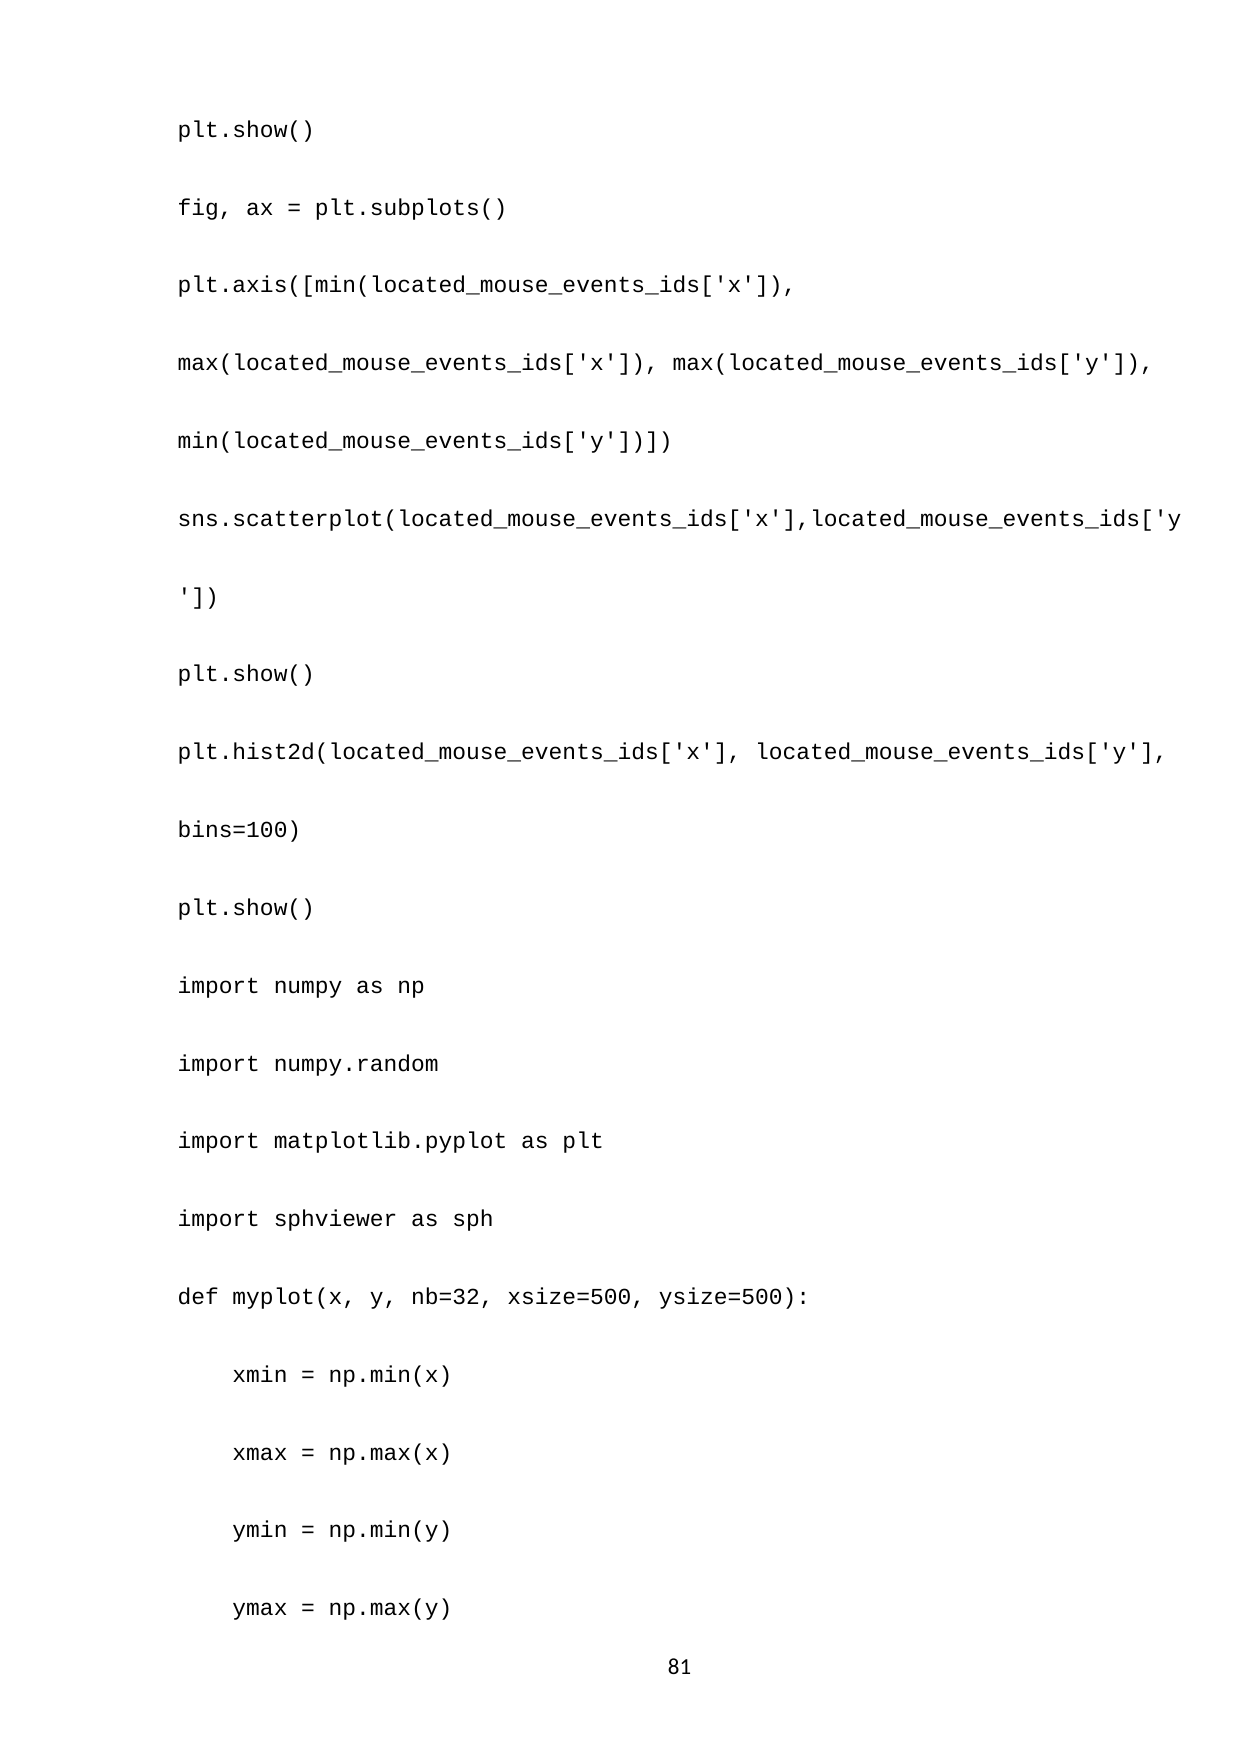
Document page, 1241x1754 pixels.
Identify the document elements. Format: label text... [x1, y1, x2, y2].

text import numpy.random [177, 1052, 1181, 1078]
text def myplot(x, y, nb=32, xsize=500, ysize=500): [177, 1285, 1181, 1311]
text plt.show() [177, 663, 1181, 689]
text xmax = np.max(x) [177, 1441, 1181, 1467]
text fig, ax = plt.subplots() [177, 196, 1181, 222]
text plt.show() [177, 896, 1181, 922]
text ymax = np.max(y) [177, 1597, 1181, 1622]
text import numpy as np [177, 974, 1181, 1000]
text plt.show() [177, 118, 1181, 144]
text sns.scatterplot(located_mouse_events_ids['x'],located_mouse_events_ids['y']) [177, 507, 1181, 611]
text import matplotlib.pyplot as plt [177, 1130, 1181, 1156]
text ymin = np.min(y) [177, 1519, 1181, 1545]
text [177, 274, 1181, 455]
text import sphviewer as sph [177, 1207, 1181, 1233]
text plt.hist2d(located_mouse_events_ids['x'], located_mouse_events_ids['y'], bins=100) [177, 741, 1181, 844]
text xmin = np.min(x) [177, 1363, 1181, 1389]
